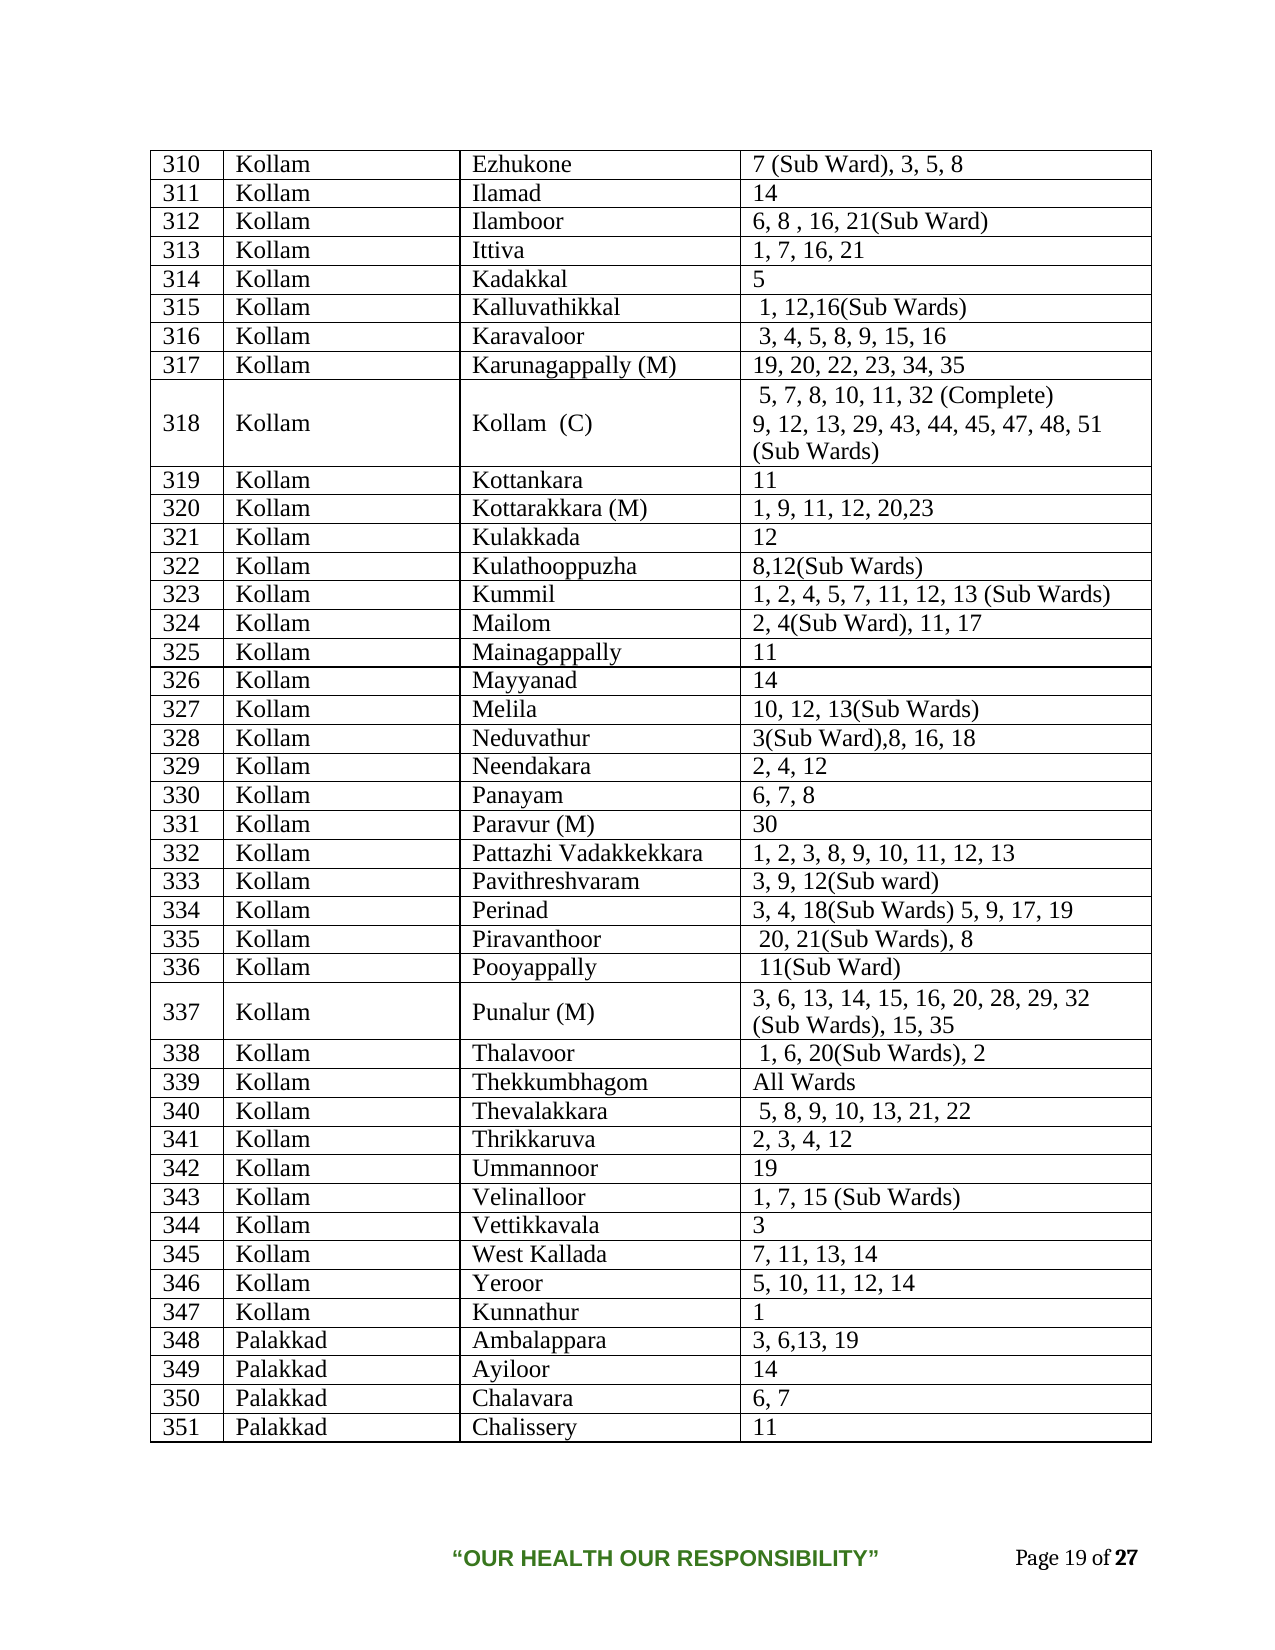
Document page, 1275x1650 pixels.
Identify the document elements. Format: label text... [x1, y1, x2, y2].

table_cell 349 [151, 1356, 223, 1384]
table_cell Ilamboor [461, 208, 740, 236]
table_cell 6, 7, 8 [741, 782, 1151, 810]
table_cell 3(Sub Ward),8, 16, 18 [741, 725, 1151, 752]
table_cell Kollam [224, 1155, 459, 1183]
table_cell Vettikkavala [461, 1213, 740, 1240]
table_cell 14 [741, 668, 1151, 695]
table_cell Kollam [224, 782, 459, 810]
table_cell All Wards [741, 1069, 1151, 1097]
table_cell Chalavara [461, 1385, 740, 1412]
table_header Kollam [224, 151, 459, 179]
table_cell 339 [151, 1069, 223, 1097]
table_cell 1, 12,16(Sub Wards) [741, 295, 1151, 322]
table_cell 316 [151, 323, 223, 351]
table_cell 311 [151, 180, 223, 207]
table_cell Kollam [224, 1184, 459, 1212]
table_cell 318 [151, 380, 223, 466]
table_cell Kollam [224, 668, 459, 695]
table_cell Kollam [224, 208, 459, 236]
table_cell 331 [151, 811, 223, 838]
table_cell Ummannoor [461, 1155, 740, 1183]
table_cell Kollam [224, 495, 459, 523]
table_cell 5, 7, 8, 10, 11, 32 (Complete) 9, 12, 13, 29, 43, 44, 45, 47, 48, 51 (Sub Wards) [741, 380, 1151, 466]
table_header 310 [151, 151, 223, 179]
table_cell 6, 8 , 16, 21(Sub Ward) [741, 208, 1151, 236]
table_cell 1, 7, 15 (Sub Wards) [741, 1184, 1151, 1212]
table_cell 350 [151, 1385, 223, 1412]
table_cell Velinalloor [461, 1184, 740, 1212]
table_cell 335 [151, 926, 223, 953]
table_cell 14 [741, 180, 1151, 207]
table_cell Kottankara [461, 467, 740, 494]
table_cell Kollam [224, 1069, 459, 1097]
table_cell Melila [461, 696, 740, 724]
table_cell Kollam [224, 725, 459, 752]
table_cell Kollam [224, 639, 459, 666]
table_cell Neendakara [461, 754, 740, 781]
table_cell 330 [151, 782, 223, 810]
table_cell Kulakkada [461, 524, 740, 552]
table_cell 345 [151, 1241, 223, 1269]
table_cell 20, 21(Sub Wards), 8 [741, 926, 1151, 953]
table_cell 6, 7 [741, 1385, 1151, 1412]
table_cell Palakkad [224, 1328, 459, 1355]
table_cell Palakkad [224, 1356, 459, 1384]
table_cell Kunnathur [461, 1299, 740, 1327]
table_cell Kollam [224, 467, 459, 494]
table_cell 3, 6,13, 19 [741, 1328, 1151, 1355]
table_cell Chalissery [461, 1414, 740, 1441]
table_cell Kollam [224, 610, 459, 638]
table_cell Ayiloor [461, 1356, 740, 1384]
table_cell Kollam [224, 266, 459, 293]
table_cell Yeroor [461, 1270, 740, 1298]
table_cell 1, 6, 20(Sub Wards), 2 [741, 1040, 1151, 1068]
table_cell 317 [151, 352, 223, 379]
table_cell 315 [151, 295, 223, 322]
table_cell West Kallada [461, 1241, 740, 1269]
table_cell Kollam [224, 1299, 459, 1327]
table_cell 3, 4, 18(Sub Wards) 5, 9, 17, 19 [741, 897, 1151, 925]
table_cell 11 [741, 1414, 1151, 1441]
table_cell 3 [741, 1213, 1151, 1240]
table_cell 320 [151, 495, 223, 523]
table_cell Thalavoor [461, 1040, 740, 1068]
table_cell Kollam [224, 869, 459, 896]
table_cell 338 [151, 1040, 223, 1068]
table_cell Kollam [224, 696, 459, 724]
table_cell Kadakkal [461, 266, 740, 293]
table_cell 342 [151, 1155, 223, 1183]
table_cell Neduvathur [461, 725, 740, 752]
table_cell Ilamad [461, 180, 740, 207]
table_cell Pavithreshvaram [461, 869, 740, 896]
table_cell Kollam [224, 1040, 459, 1068]
table_cell Perinad [461, 897, 740, 925]
table_cell Kollam [224, 524, 459, 552]
table_cell Pooyappally [461, 954, 740, 982]
table_cell 328 [151, 725, 223, 752]
table_cell Kollam [224, 1127, 459, 1154]
table_cell 337 [151, 983, 223, 1039]
table_cell Karunagappally (M) [461, 352, 740, 379]
table_cell Panayam [461, 782, 740, 810]
table_cell 351 [151, 1414, 223, 1441]
table_cell 11 [741, 639, 1151, 666]
table_cell 334 [151, 897, 223, 925]
table_cell Piravanthoor [461, 926, 740, 953]
table_cell Kollam [224, 1241, 459, 1269]
table_cell 2, 3, 4, 12 [741, 1127, 1151, 1154]
table_cell Kollam [224, 1213, 459, 1240]
table_cell 2, 4, 12 [741, 754, 1151, 781]
table_cell Pattazhi Vadakkekkara [461, 840, 740, 867]
table_cell Mainagappally [461, 639, 740, 666]
table_cell Kollam [224, 954, 459, 982]
table_cell Kollam [224, 983, 459, 1039]
table_cell Paravur (M) [461, 811, 740, 838]
table_cell Kollam [224, 926, 459, 953]
table_cell 346 [151, 1270, 223, 1298]
table_cell 10, 12, 13(Sub Wards) [741, 696, 1151, 724]
table_cell 3, 9, 12(Sub ward) [741, 869, 1151, 896]
table_cell 325 [151, 639, 223, 666]
table_cell Karavaloor [461, 323, 740, 351]
table_cell 340 [151, 1098, 223, 1126]
table_cell 341 [151, 1127, 223, 1154]
table_cell Kummil [461, 581, 740, 609]
table_cell Kollam [224, 897, 459, 925]
table_cell Ittiva [461, 237, 740, 265]
table_cell Kollam [224, 352, 459, 379]
table_cell 1 [741, 1299, 1151, 1327]
table_cell 313 [151, 237, 223, 265]
table_cell 19, 20, 22, 23, 34, 35 [741, 352, 1151, 379]
table_cell Kollam [224, 1270, 459, 1298]
table_cell 11(Sub Ward) [741, 954, 1151, 982]
table_cell 11 [741, 467, 1151, 494]
table_cell 336 [151, 954, 223, 982]
table_cell Kollam [224, 840, 459, 867]
table_cell Palakkad [224, 1385, 459, 1412]
table_cell Palakkad [224, 1414, 459, 1441]
table_cell Mailom [461, 610, 740, 638]
table_cell 5, 8, 9, 10, 13, 21, 22 [741, 1098, 1151, 1126]
table_cell 1, 2, 3, 8, 9, 10, 11, 12, 13 [741, 840, 1151, 867]
table_cell Kalluvathikkal [461, 295, 740, 322]
table_cell Kulathooppuzha [461, 553, 740, 580]
table_cell 30 [741, 811, 1151, 838]
table_cell 3, 4, 5, 8, 9, 15, 16 [741, 323, 1151, 351]
table_cell Kollam [224, 1098, 459, 1126]
table_cell 324 [151, 610, 223, 638]
table_cell 7, 11, 13, 14 [741, 1241, 1151, 1269]
table_cell Kollam [224, 811, 459, 838]
table_cell 343 [151, 1184, 223, 1212]
table_cell 347 [151, 1299, 223, 1327]
table_cell 8,12(Sub Wards) [741, 553, 1151, 580]
table_cell 12 [741, 524, 1151, 552]
table_cell Thevalakkara [461, 1098, 740, 1126]
table_cell 19 [741, 1155, 1151, 1183]
table_cell 332 [151, 840, 223, 867]
table_cell Punalur (M) [461, 983, 740, 1039]
table_cell Kollam [224, 754, 459, 781]
table_cell 14 [741, 1356, 1151, 1384]
table_cell 333 [151, 869, 223, 896]
table_cell Kollam [224, 553, 459, 580]
table_header Ezhukone [461, 151, 740, 179]
table_cell Kollam [224, 323, 459, 351]
table_cell Kollam [224, 237, 459, 265]
table_cell 3, 6, 13, 14, 15, 16, 20, 28, 29, 32 (Sub Wards), 15, 35 [741, 983, 1151, 1039]
table_cell 1, 7, 16, 21 [741, 237, 1151, 265]
table_cell 5 [741, 266, 1151, 293]
table_cell Kollam [224, 295, 459, 322]
table_cell 314 [151, 266, 223, 293]
table_cell Kollam [224, 581, 459, 609]
table_cell 1, 9, 11, 12, 20,23 [741, 495, 1151, 523]
table_cell Kollam [224, 380, 459, 466]
table_cell 323 [151, 581, 223, 609]
table_cell 1, 2, 4, 5, 7, 11, 12, 13 (Sub Wards) [741, 581, 1151, 609]
table_cell 344 [151, 1213, 223, 1240]
table_header 7 (Sub Ward), 3, 5, 8 [741, 151, 1151, 179]
table_cell Ambalappara [461, 1328, 740, 1355]
table_cell 326 [151, 668, 223, 695]
table_cell Kollam (C) [461, 380, 740, 466]
table_cell Kottarakkara (M) [461, 495, 740, 523]
table_cell 5, 10, 11, 12, 14 [741, 1270, 1151, 1298]
table_cell Kollam [224, 180, 459, 207]
table_cell 319 [151, 467, 223, 494]
table_cell 312 [151, 208, 223, 236]
table_cell 322 [151, 553, 223, 580]
table_cell 327 [151, 696, 223, 724]
table_cell Thrikkaruva [461, 1127, 740, 1154]
table_cell 321 [151, 524, 223, 552]
table_cell 2, 4(Sub Ward), 11, 17 [741, 610, 1151, 638]
table_cell 348 [151, 1328, 223, 1355]
table_cell Mayyanad [461, 668, 740, 695]
table_cell Thekkumbhagom [461, 1069, 740, 1097]
table_cell 329 [151, 754, 223, 781]
